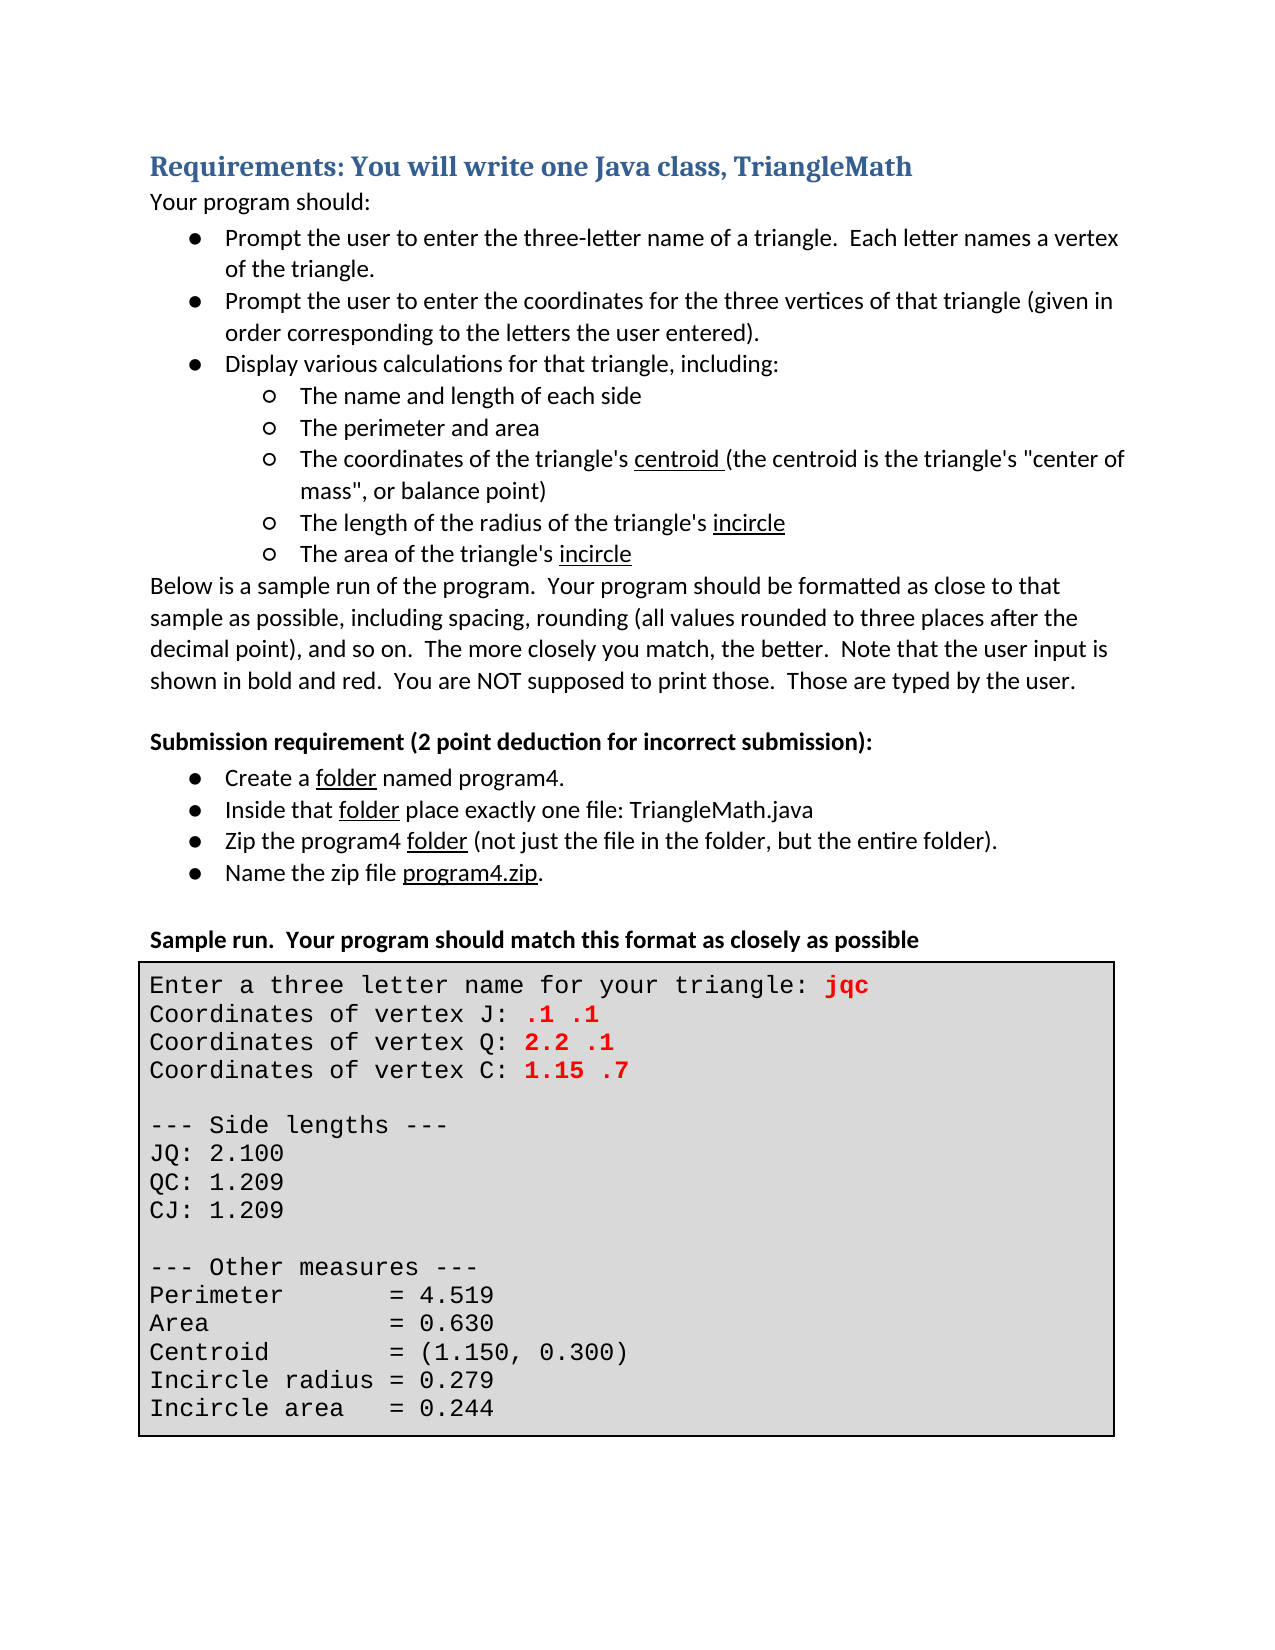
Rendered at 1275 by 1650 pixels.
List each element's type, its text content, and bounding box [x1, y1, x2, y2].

text Requirements: You will write one Java class, TriangleMath [149, 150, 1125, 183]
list The coordinates of the triangle's centroid (the centroid is the triangle's "center of mass", or balance point) [262, 444, 1125, 506]
text Submission requirement (2 point deduction for incorrect submission): [150, 726, 1125, 757]
list Display various calculations for that triangle, including: [187, 349, 1125, 379]
list The length of the radius of the triangle's incircle [262, 507, 1125, 537]
list Zip the program4 folder (not just the file in the folder, but the entire folder). [187, 826, 1125, 856]
table_header Enter a three letter name for your triangle: jqc Coordinates of vertex J: .1 .1 Coordinates of vertex Q: 2.2 .1 Coordinates of vertex C: 1.15 .7 --- Side lengths --- JQ: 2.100 QC: 1.209 CJ: 1.209 --- Other measures --- Perimeter = 4.519 Area = 0.630 Centroid = (1.150, 0.300) Incircle radius = 0.279 Incircle area = 0.244 [140, 963, 1113, 1435]
list Prompt the user to enter the coordinates for the three vertices of that triangle (given in order corresponding to the letters the user entered). [187, 285, 1125, 347]
list The perimeter and area [262, 412, 1125, 442]
text Below is a sample run of the program. Your program should be formatted as close to that sample as possible, including spacing, rounding (all values rounded to three places after the decimal point), and so on. The more closely you match, the better. Note that the user input is shown in bold and red. You are NOT supposed to print those. Those are typed by the user. [150, 570, 1125, 696]
list Name the zip file program4.zip. [187, 857, 1125, 888]
list Prompt the user to enter the three-letter name of a triangle. Each letter names a vertex of the triangle. [187, 222, 1125, 284]
text Your program should: [150, 186, 1125, 217]
list Create a folder named program4. [187, 762, 1125, 793]
list Inside that folder place exactly one file: TriangleMath.java [187, 794, 1125, 824]
list The area of the triangle's incircle [262, 539, 1125, 569]
text Sample run. Your program should match this format as closely as possible [150, 925, 1125, 955]
list The name and length of each side [262, 380, 1125, 411]
